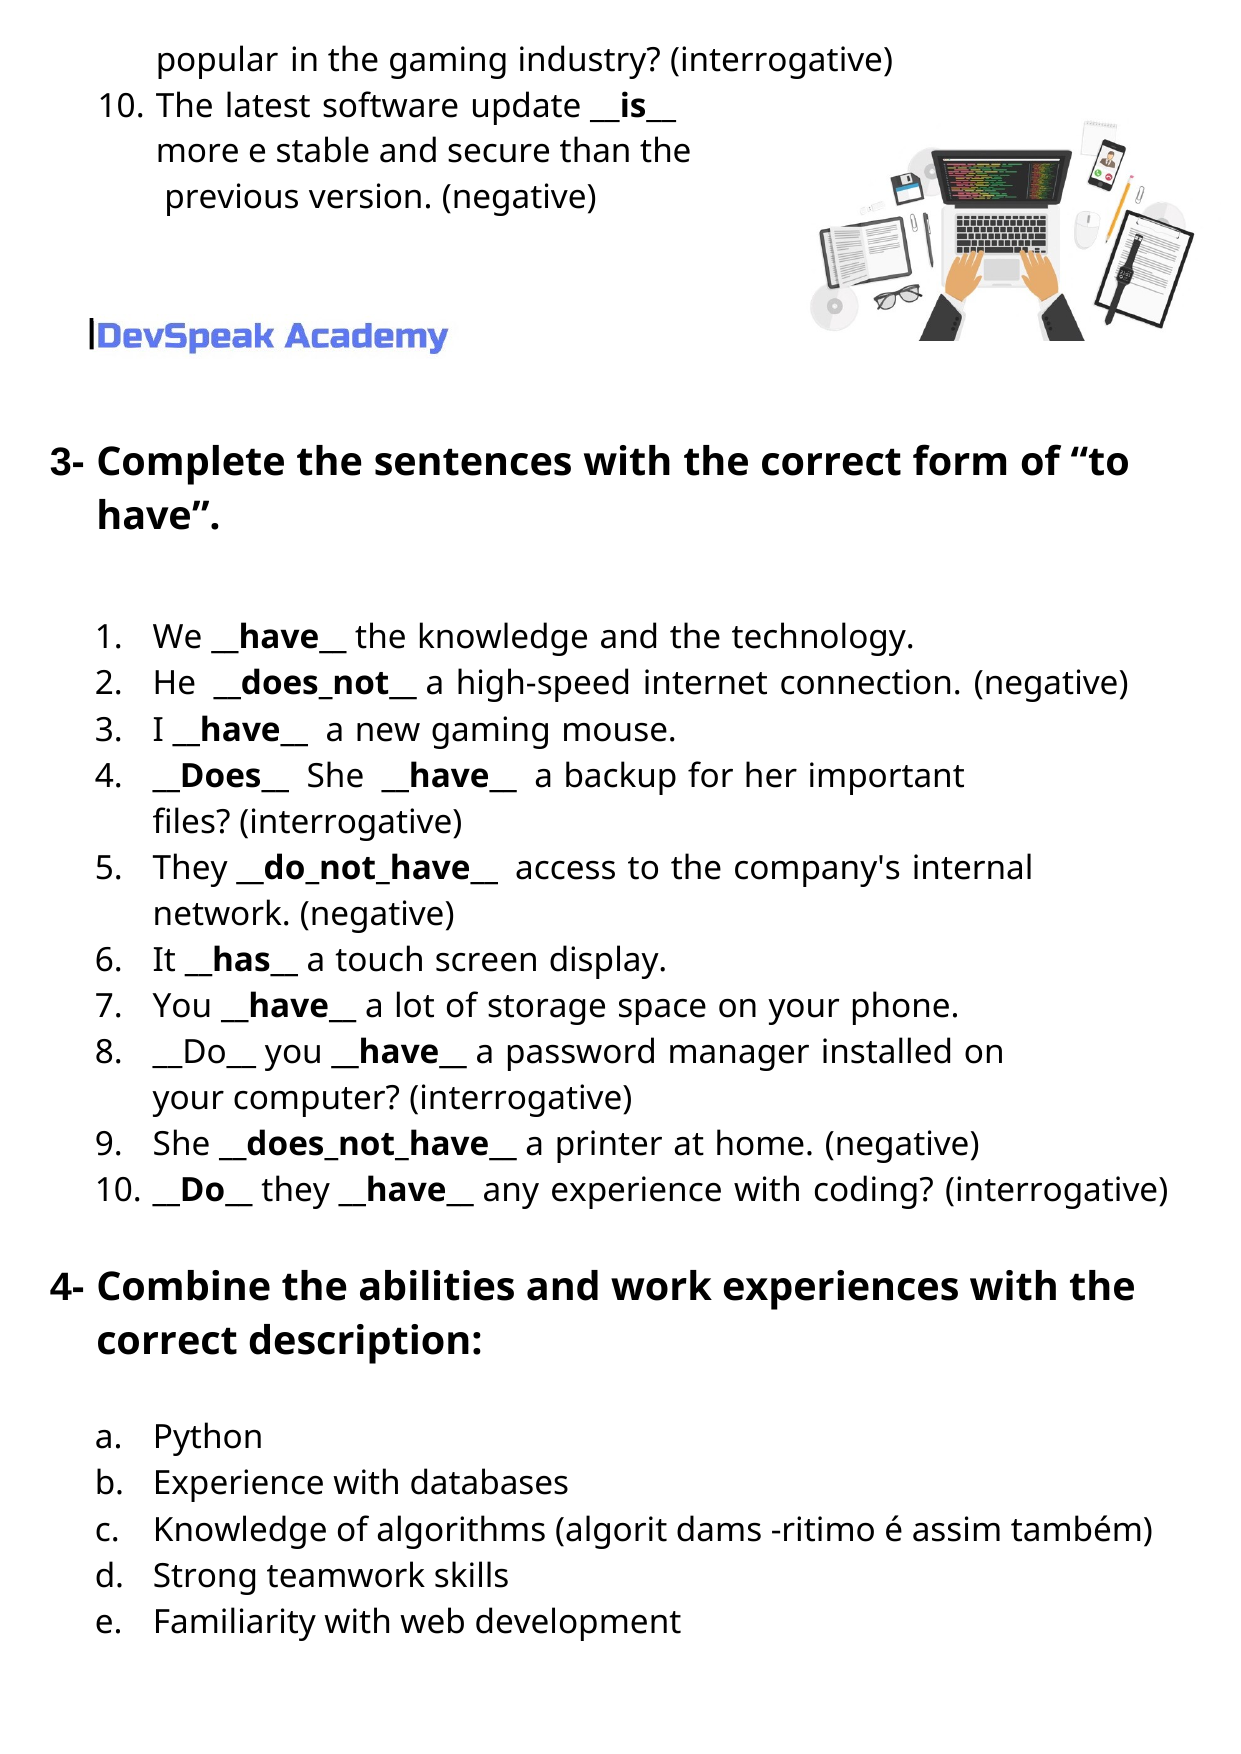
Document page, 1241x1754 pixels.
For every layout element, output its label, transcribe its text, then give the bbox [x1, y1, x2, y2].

title Combine the abilities and work experiences with the correct description: [49, 1258, 1214, 1366]
text a. Python [94, 1413, 1214, 1458]
picture [92, 314, 459, 359]
list They __do_not_have__ access to the company's internal network. (negative) [94, 843, 1137, 935]
list __Is__ virtual reality technology becoming increasingly popular in the gaming industry? (interrogative) [97, 35, 1147, 81]
text e. Familiarity with web development [94, 1598, 1214, 1643]
list We __have__ the knowledge and the technology. [94, 613, 1214, 658]
list __Do__ they __have__ any experience with coding? (interrogative) [94, 1166, 1214, 1212]
title Complete the sentences with the correct form of “to have”. [49, 433, 1214, 541]
list He __does_not__ a high-speed internet connection. (negative) [94, 659, 1214, 704]
list previous version. (negative) [156, 173, 746, 219]
list I __have__ a new gaming mouse. [94, 705, 1214, 751]
text d. Strong teamwork skills [94, 1552, 1214, 1597]
list __Does__ She __have__ a backup for her important files? (interrogative) [94, 752, 981, 843]
list The latest software update __is__ more e stable and secure than the [97, 81, 746, 173]
list __Do__ you __have__ a password manager installed on your computer? (interrogative) [94, 1028, 1070, 1119]
text c. Knowledge of algorithms (algorit dams -ritimo é assim também) [94, 1505, 1214, 1551]
text b. Experience with databases [94, 1459, 1214, 1504]
list You __have__ a lot of storage space on your phone. [94, 982, 1214, 1027]
list It __has__ a touch screen display. [94, 935, 1214, 981]
list She __does_not_have__ a printer at home. (negative) [94, 1120, 1214, 1165]
picture [806, 118, 1222, 341]
